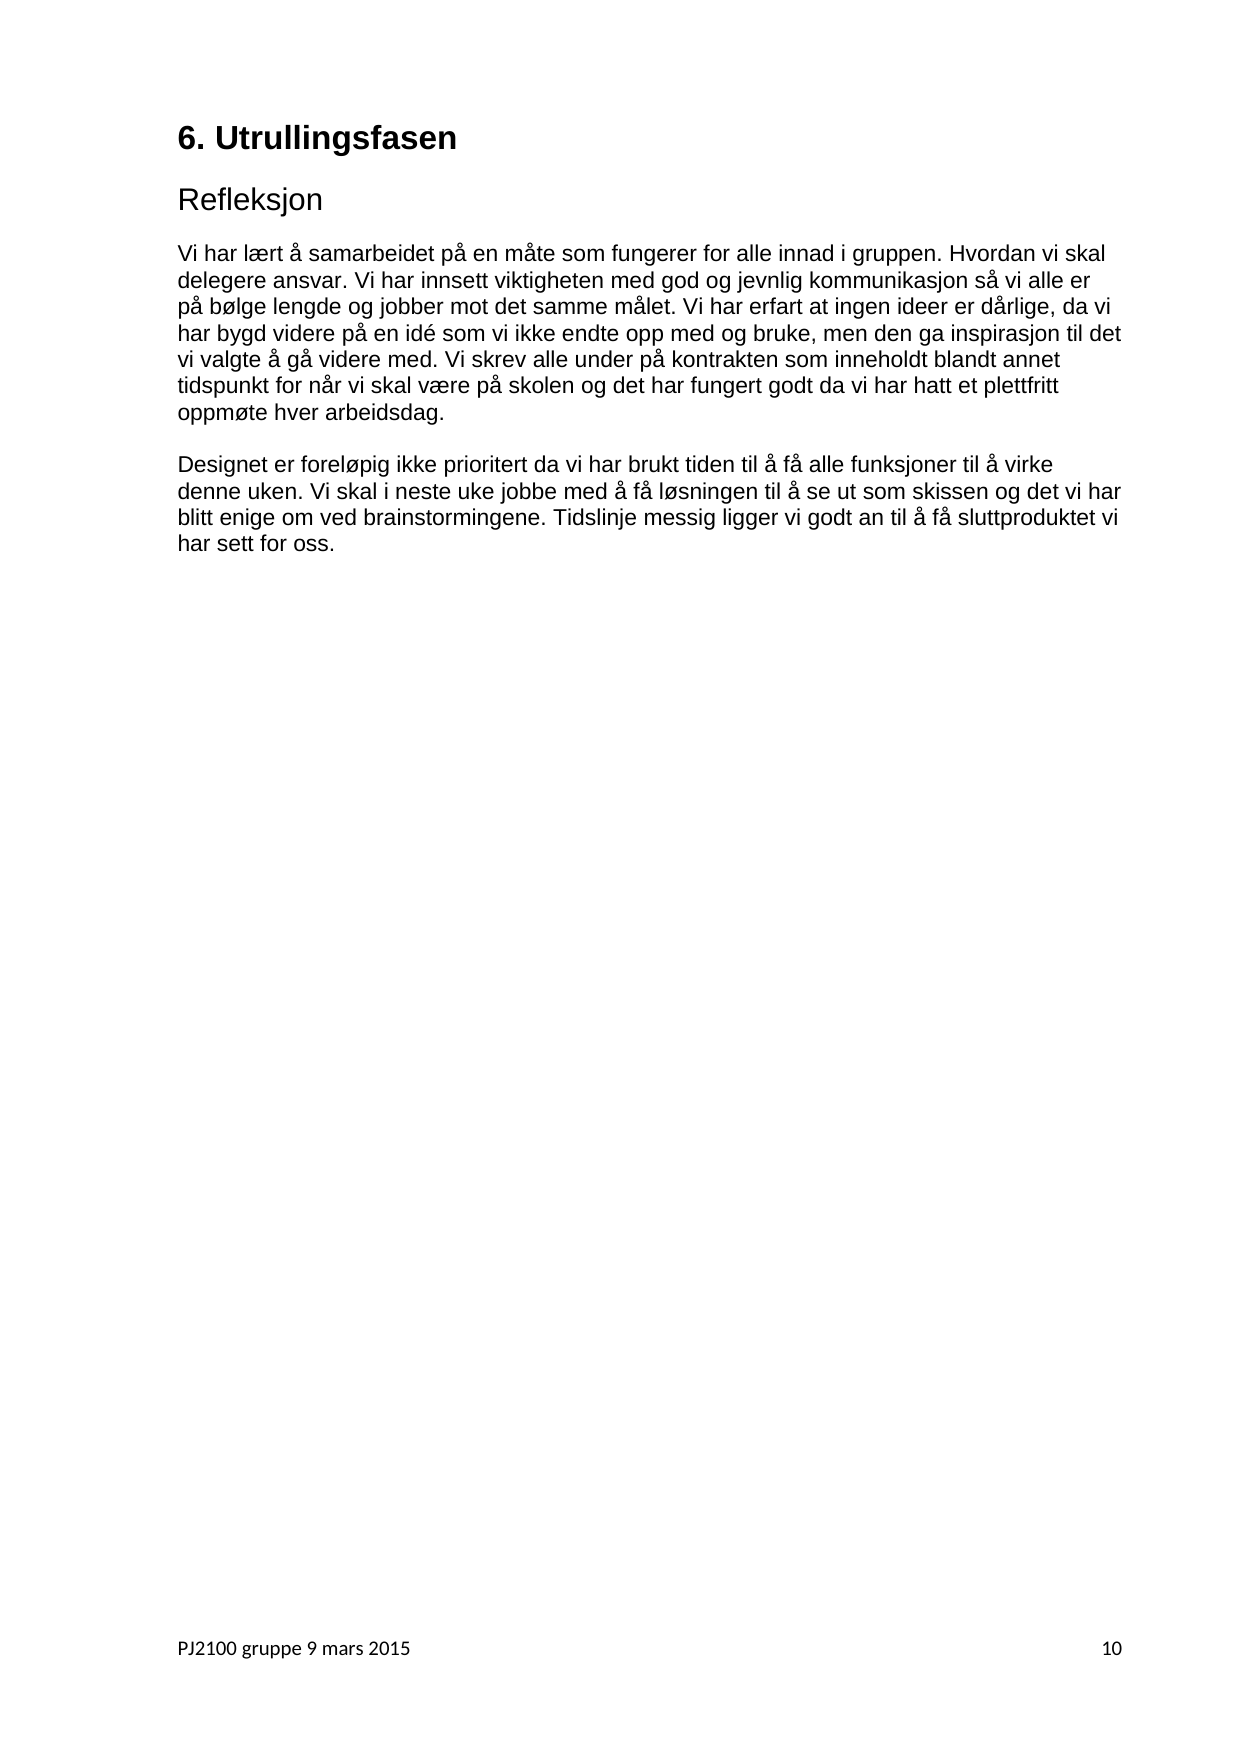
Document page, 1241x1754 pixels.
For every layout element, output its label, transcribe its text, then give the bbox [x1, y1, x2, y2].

text Designet er foreløpig ikke prioritert da vi har brukt tiden til å få alle funksjoner til å virke denne uken. Vi skal i neste uke jobbe med å få løsningen til å se ut som skissen og det vi har blitt enige om ved brainstormingene. Tidslinje messig ligger vi godt an til å få sluttproduktet vi har sett for oss. [177, 451, 1122, 557]
subtitle Utrullingsfasen [177, 118, 1122, 157]
text Vi har lært å samarbeidet på en måte som fungerer for alle innad i gruppen. Hvordan vi skal delegere ansvar. Vi har innsett viktigheten med god og jevnlig kommunikasjon så vi alle er på bølge lengde og jobber mot det samme målet. Vi har erfart at ingen ideer er dårlige, da vi har bygd videre på en idé som vi ikke endte opp med og bruke, men den ga inspirasjon til det vi valgte å gå videre med. Vi skrev alle under på kontrakten som inneholdt blandt annet tidspunkt for når vi skal være på skolen og det har fungert godt da vi har hatt et plettfritt oppmøte hver arbeidsdag. [177, 240, 1122, 425]
text Refleksjon [177, 181, 1122, 216]
